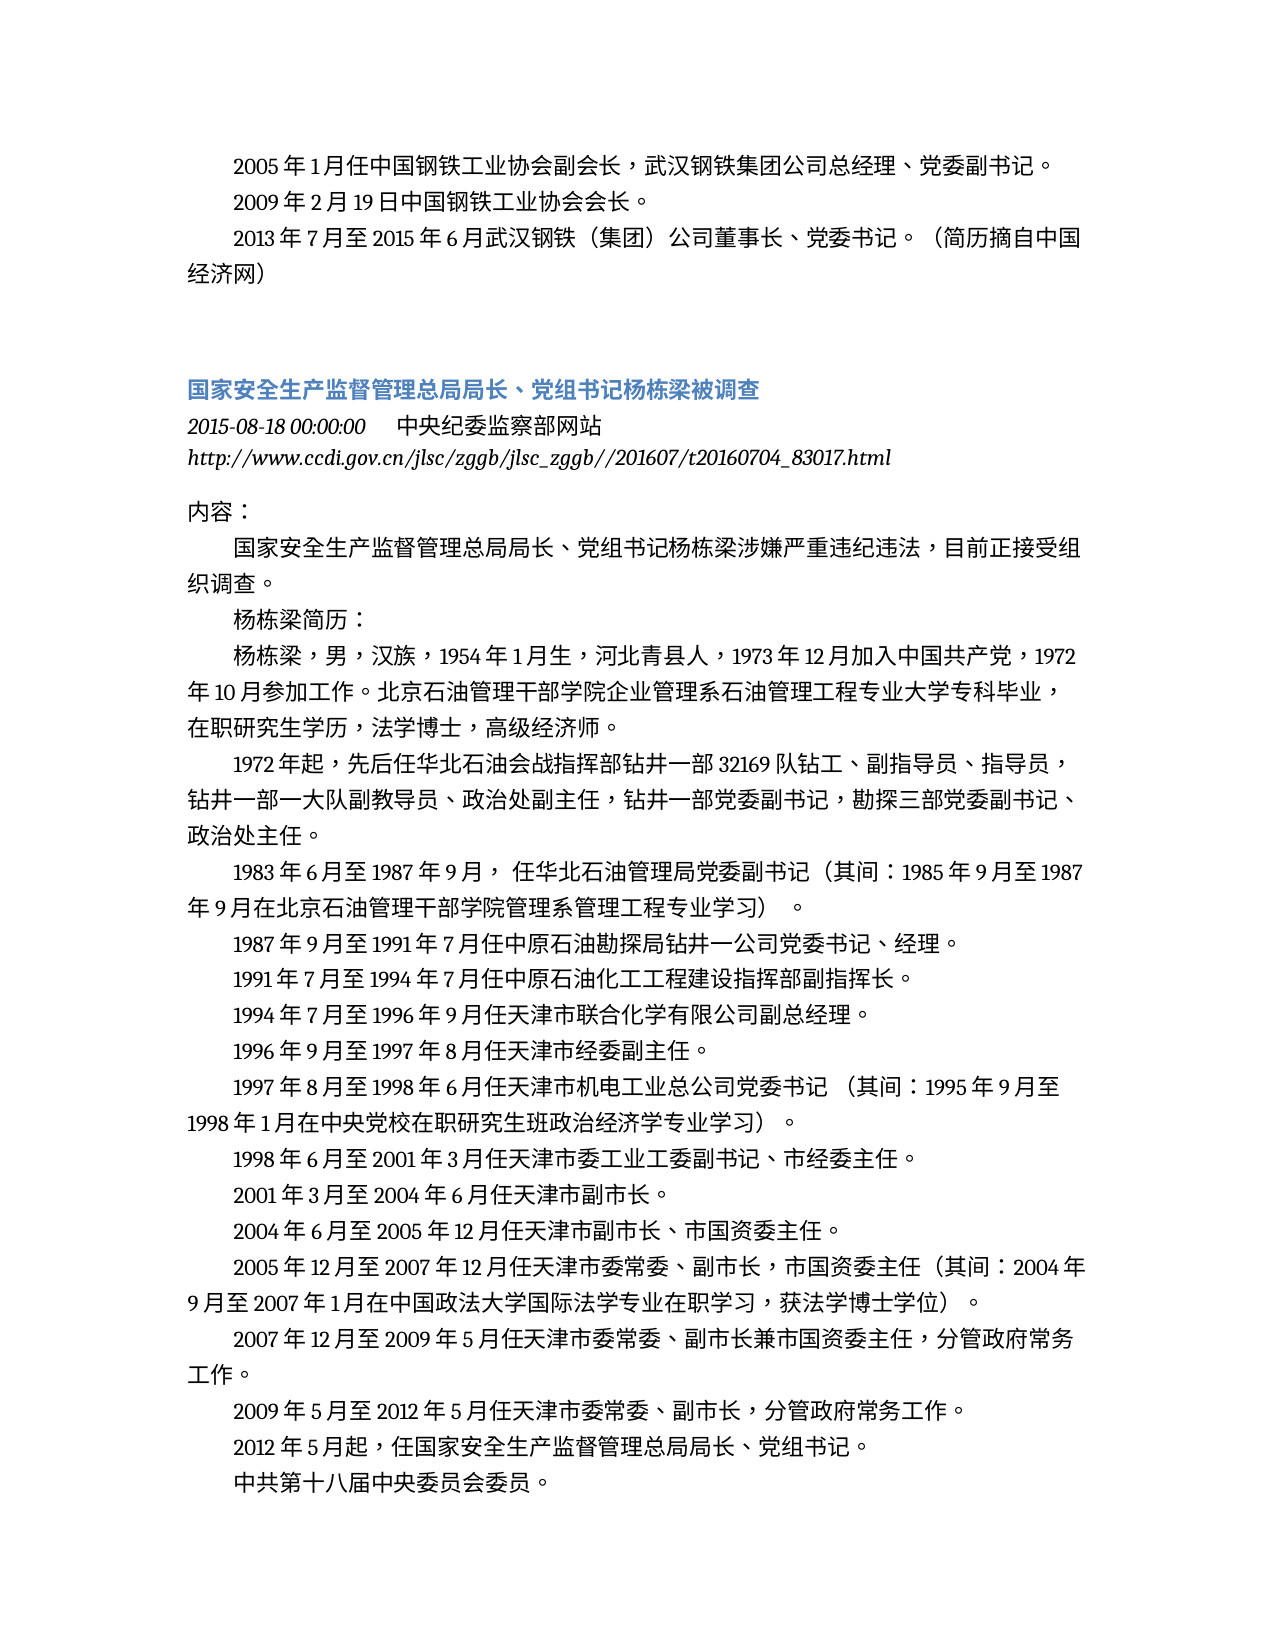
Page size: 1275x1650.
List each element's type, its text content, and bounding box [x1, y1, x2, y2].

text 2015-08-18 00:00:00 中央纪委监察部网站 http://www.ccdi.gov.cn/jlsc/zggb/jlsc_zggb//201607/t20160704_83017.html [187, 410, 1087, 472]
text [187, 496, 1087, 1498]
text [187, 150, 1087, 349]
subtitle 国家安全生产监督管理总局局长、党组书记杨栋梁被调查 [187, 374, 1087, 405]
